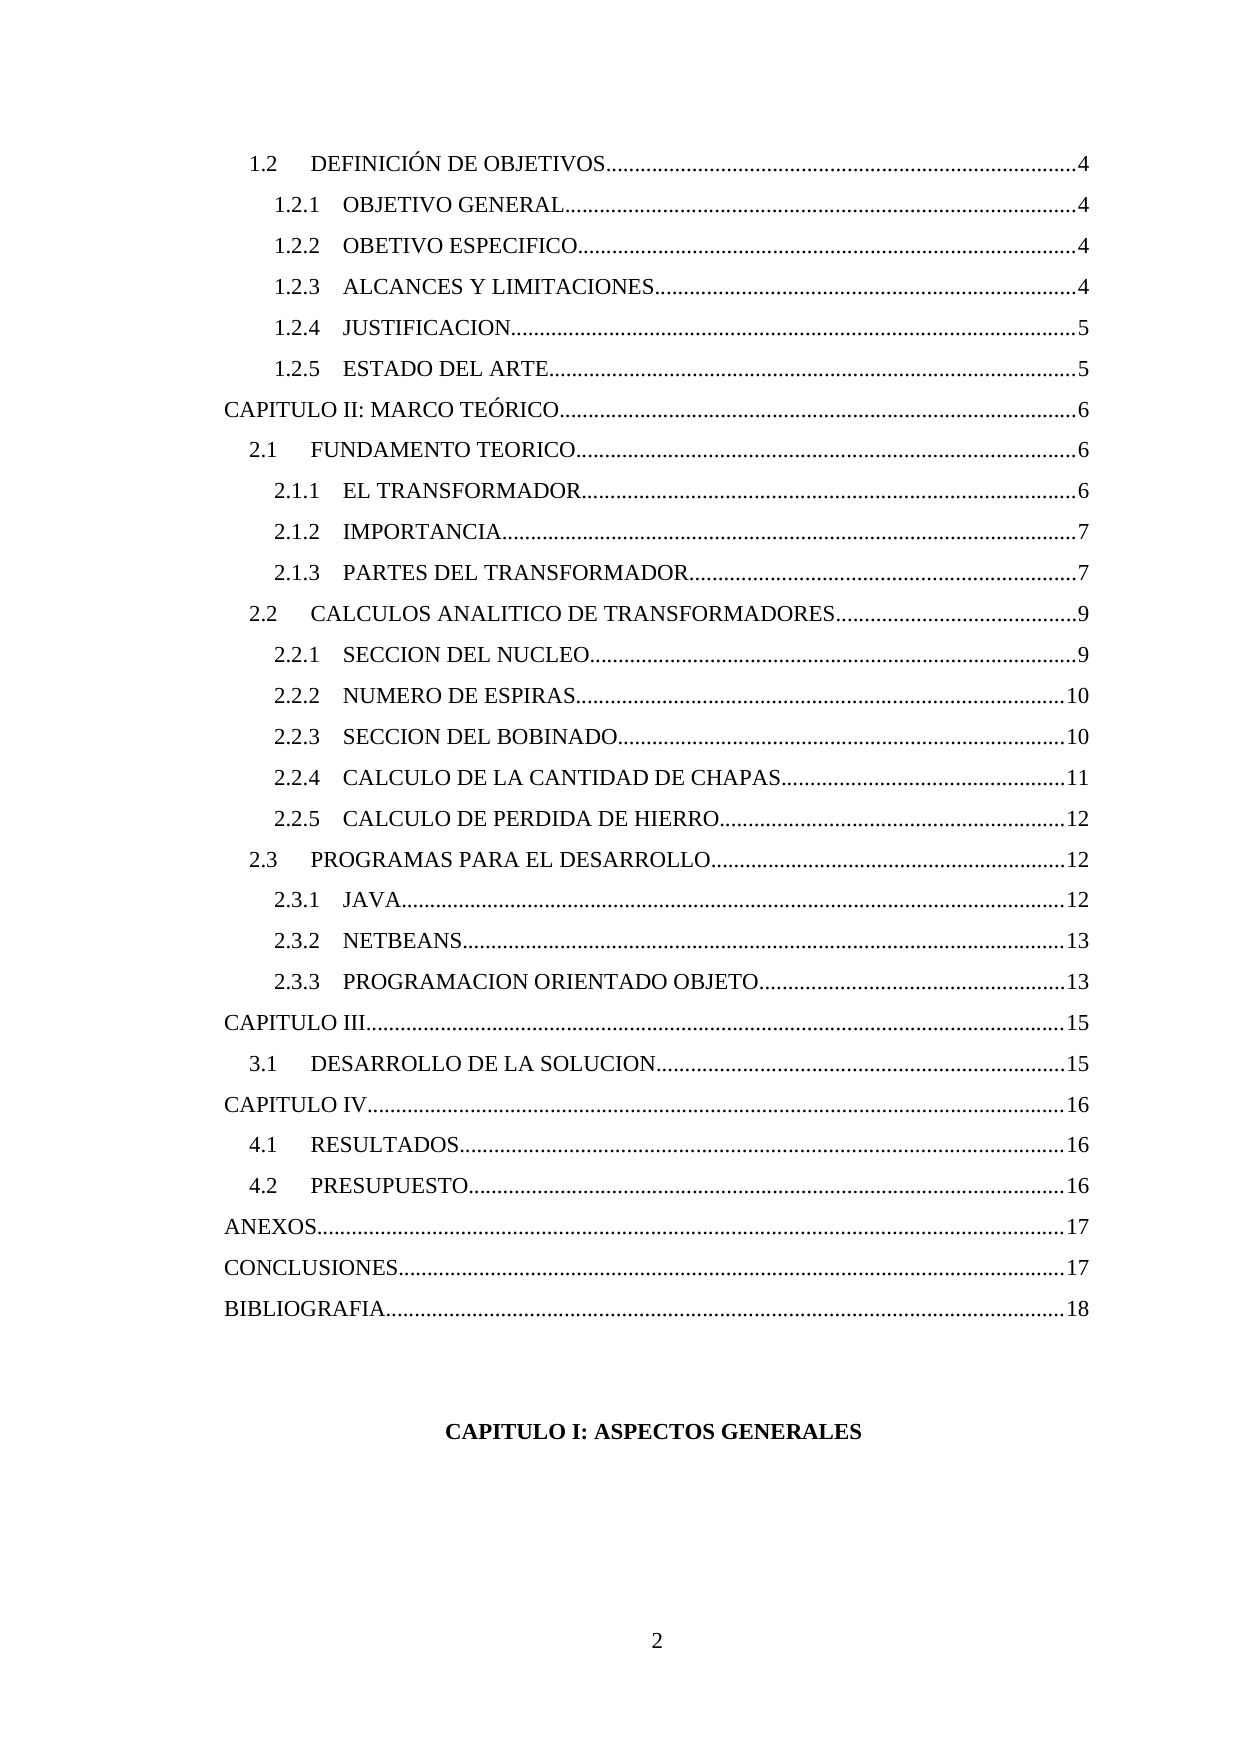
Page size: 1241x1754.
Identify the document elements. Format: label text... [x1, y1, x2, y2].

subtitle CAPITULO I: ASPECTOS GENERALES [416, 1418, 1090, 1444]
